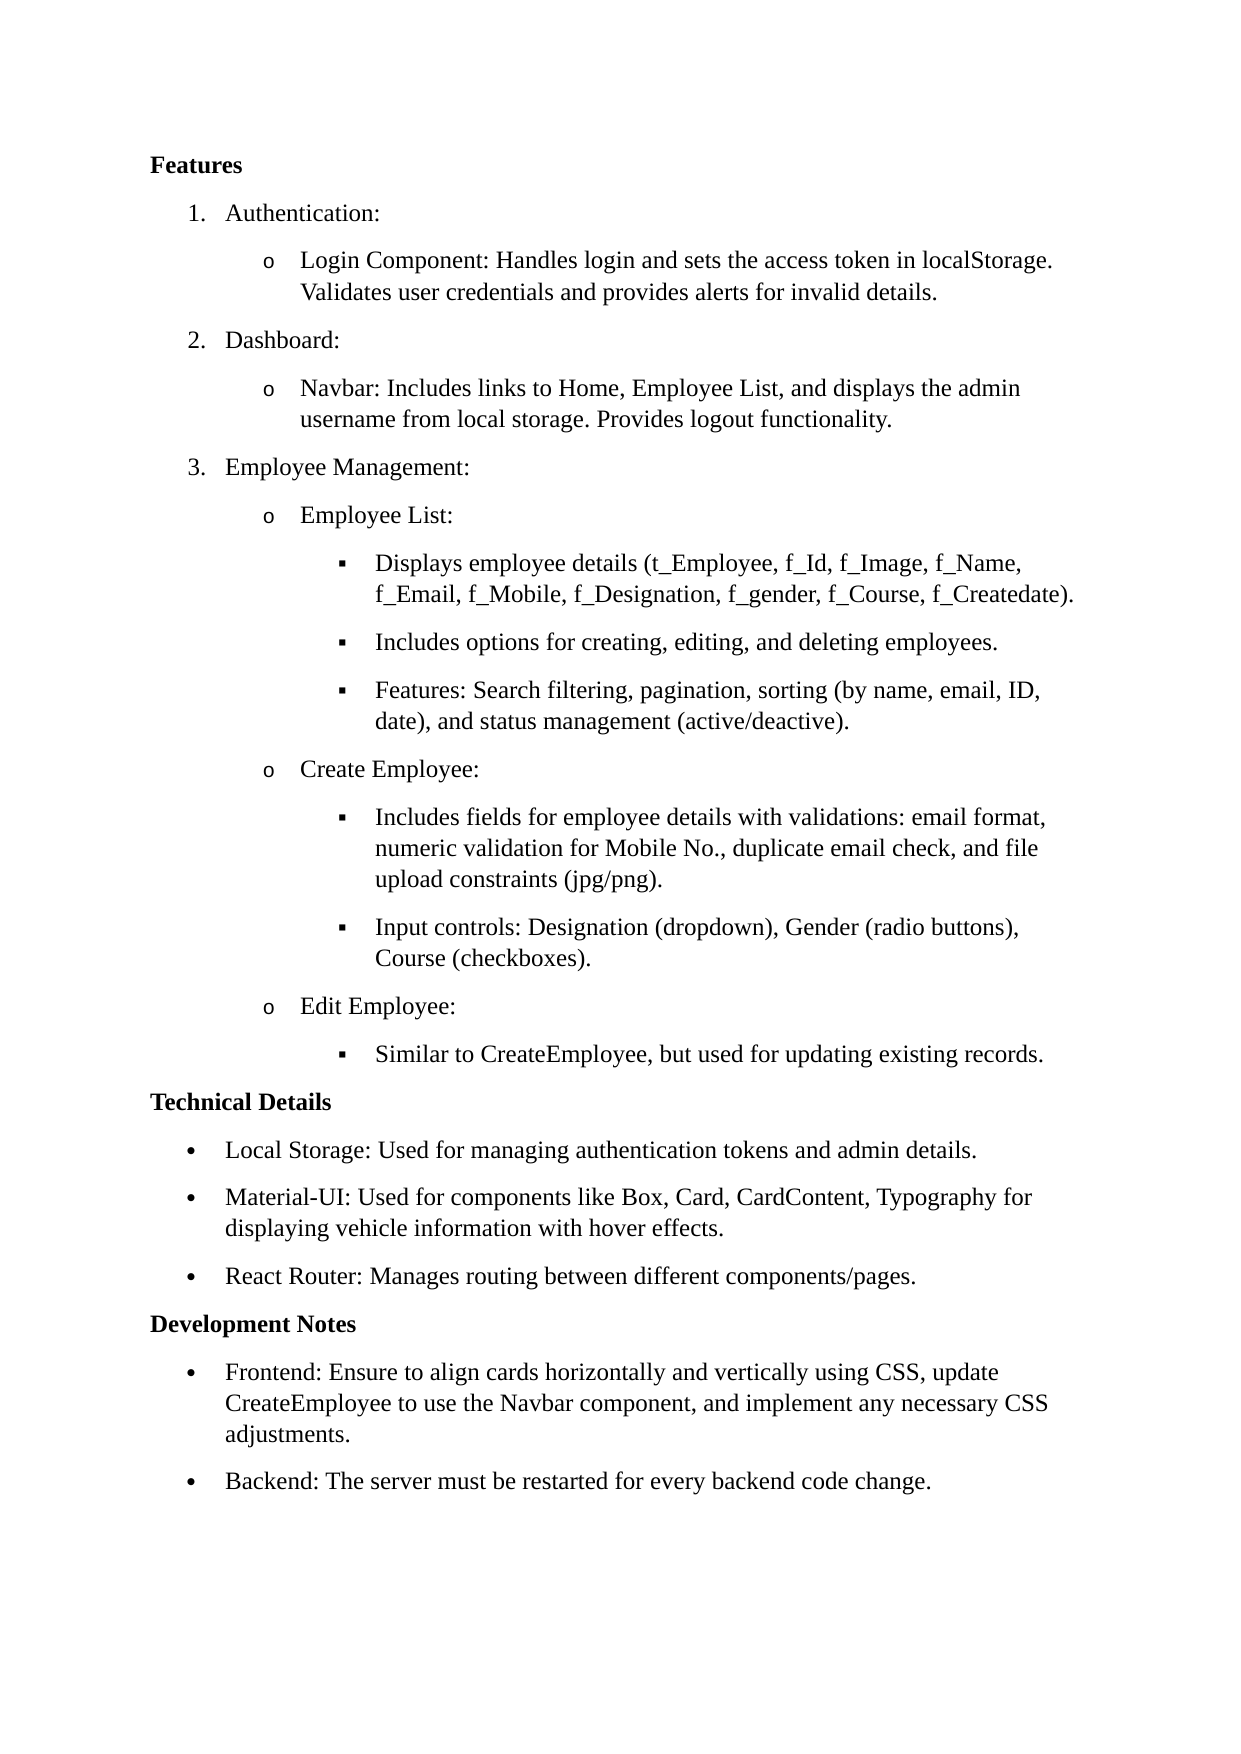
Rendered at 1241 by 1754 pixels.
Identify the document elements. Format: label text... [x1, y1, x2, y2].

list Backend: The server must be restarted for every backend code change. [187, 1466, 1090, 1495]
list Input controls: Designation (dropdown), Gender (radio buttons), Course (checkboxes). [337, 912, 1090, 972]
list Create Employee: [262, 754, 1090, 783]
text Technical Details [150, 1087, 1090, 1116]
text Features [150, 150, 1090, 179]
text Development Notes [150, 1309, 1090, 1338]
list Includes options for creating, editing, and deleting employees. [337, 627, 1090, 656]
list Edit Employee: [262, 991, 1090, 1020]
list Similar to CreateEmployee, but used for updating existing records. [337, 1039, 1090, 1068]
list Frontend: Ensure to align cards horizontally and vertically using CSS, update CreateEmployee to use the Navbar component, and implement any necessary CSS adjustments. [187, 1357, 1090, 1447]
list Includes fields for employee details with validations: email format, numeric validation for Mobile No., duplicate email check, and file upload constraints (jpg/png). [337, 802, 1090, 893]
list Employee Management: [187, 452, 1090, 481]
list Local Storage: Used for managing authentication tokens and admin details. [187, 1135, 1090, 1163]
list React Router: Manages routing between different components/pages. [187, 1261, 1090, 1290]
list Login Component: Handles login and sets the access token in localStorage. Validates user credentials and provides alerts for invalid details. [262, 245, 1090, 306]
list Material-UI: Used for components like Box, Card, CardContent, Typography for displaying vehicle information with hover effects. [187, 1182, 1090, 1242]
list Authentication: [187, 198, 1090, 226]
list Employee List: [262, 500, 1090, 529]
list Navbar: Includes links to Home, Employee List, and displays the admin username from local storage. Provides logout functionality. [262, 373, 1090, 433]
list Features: Search filtering, pagination, sorting (by name, email, ID, date), and status management (active/deactive). [337, 675, 1090, 735]
list Dashboard: [187, 325, 1090, 354]
list Displays employee details (t_Employee, f_Id, f_Image, f_Name, f_Email, f_Mobile, f_Designation, f_gender, f_Course, f_Createdate). [337, 548, 1090, 608]
